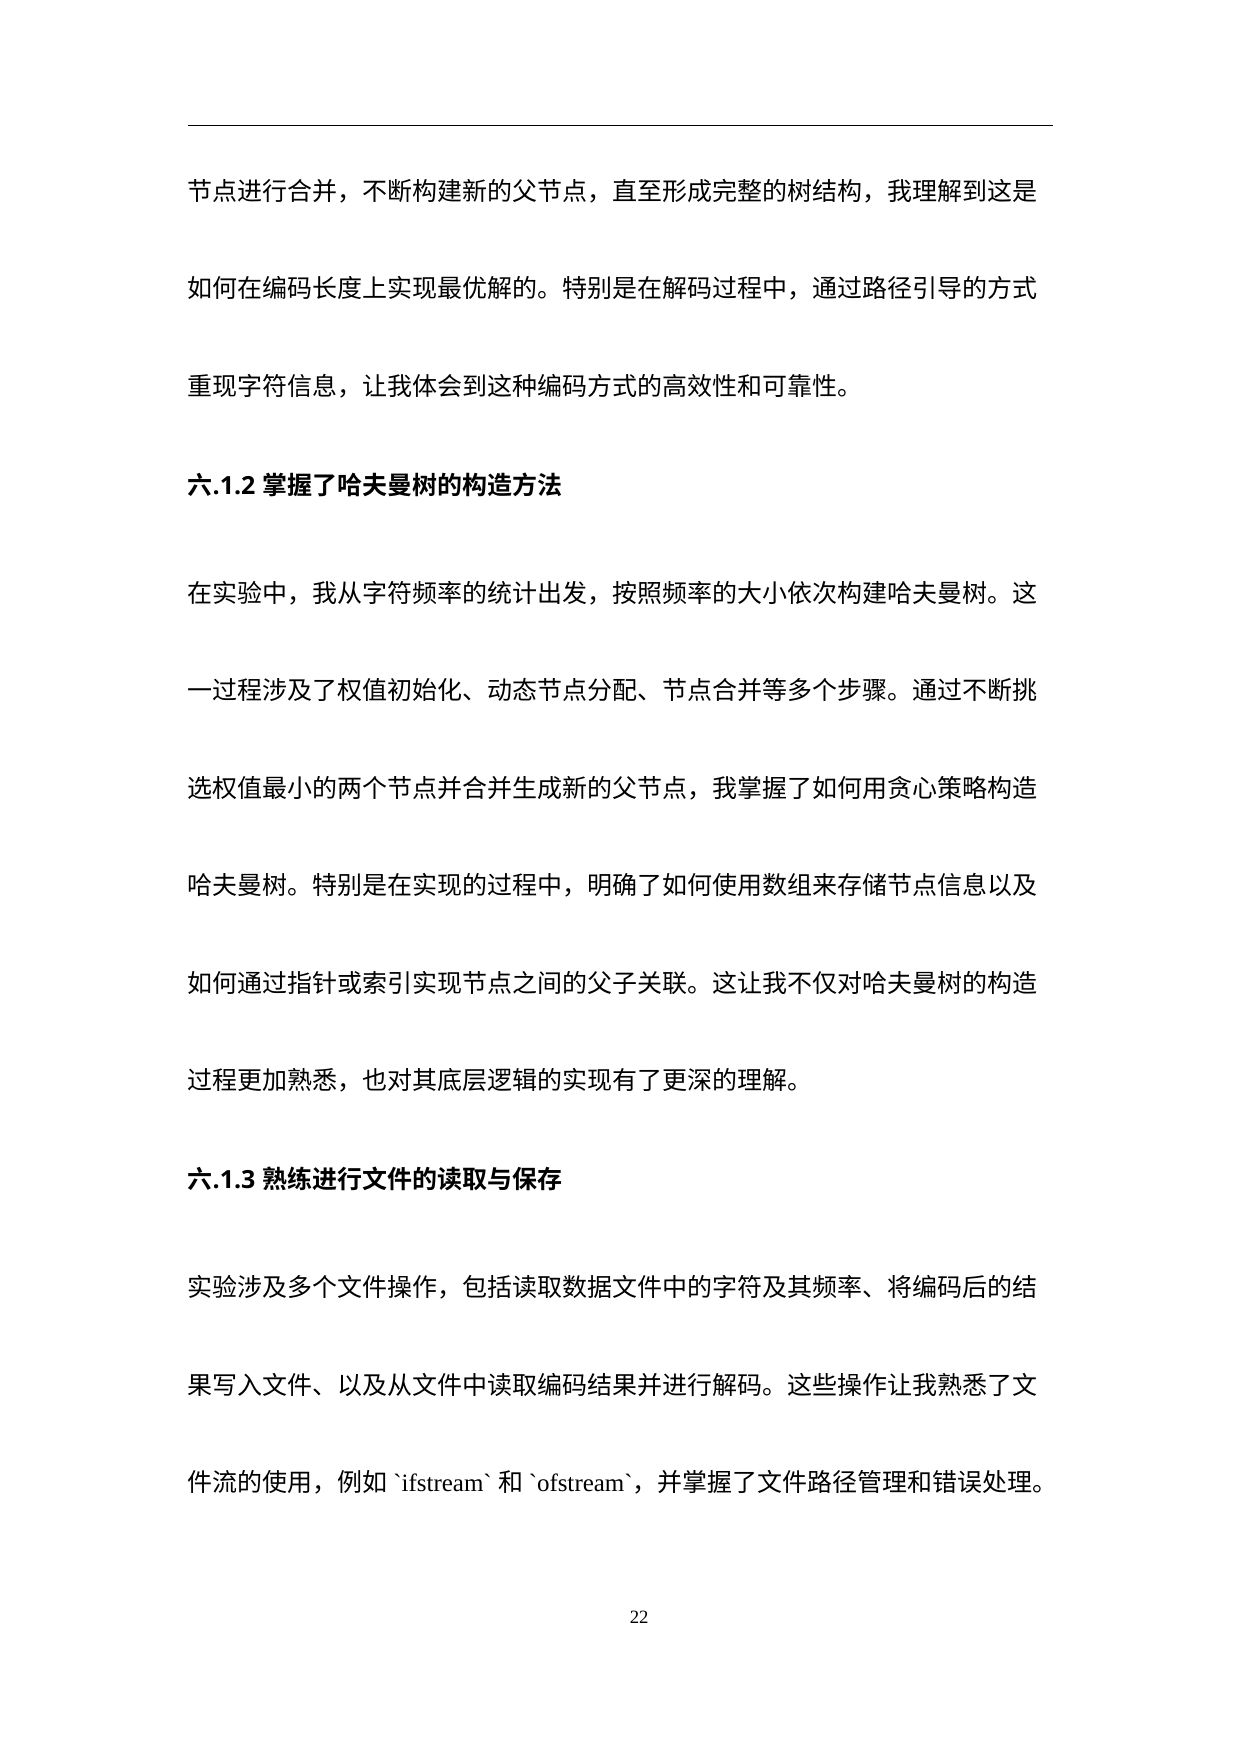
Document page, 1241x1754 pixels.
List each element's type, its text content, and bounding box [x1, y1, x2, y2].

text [187, 157, 1053, 417]
text 在实验中，我从字符频率的统计出发，按照频率的大小依次构建哈夫曼树。这一过程涉及了权值初始化、动态节点分配、节点合并等多个步骤。通过不断挑选权值最小的两个节点并合并生成新的父节点，我掌握了如何用贪心策略构造哈夫曼树。特别是在实现的过程中，明确了如何使用数组来存储节点信息以及如何通过指针或索引实现节点之间的父子关联。这让我不仅对哈夫曼树的构造过程更加熟悉，也对其底层逻辑的实现有了更深的理解。 [187, 559, 1053, 1111]
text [187, 1253, 1053, 1513]
subtitle 熟练进行文件的读取与保存 [187, 1146, 1053, 1211]
subtitle 掌握了哈夫曼树的构造方法 [187, 451, 1053, 516]
